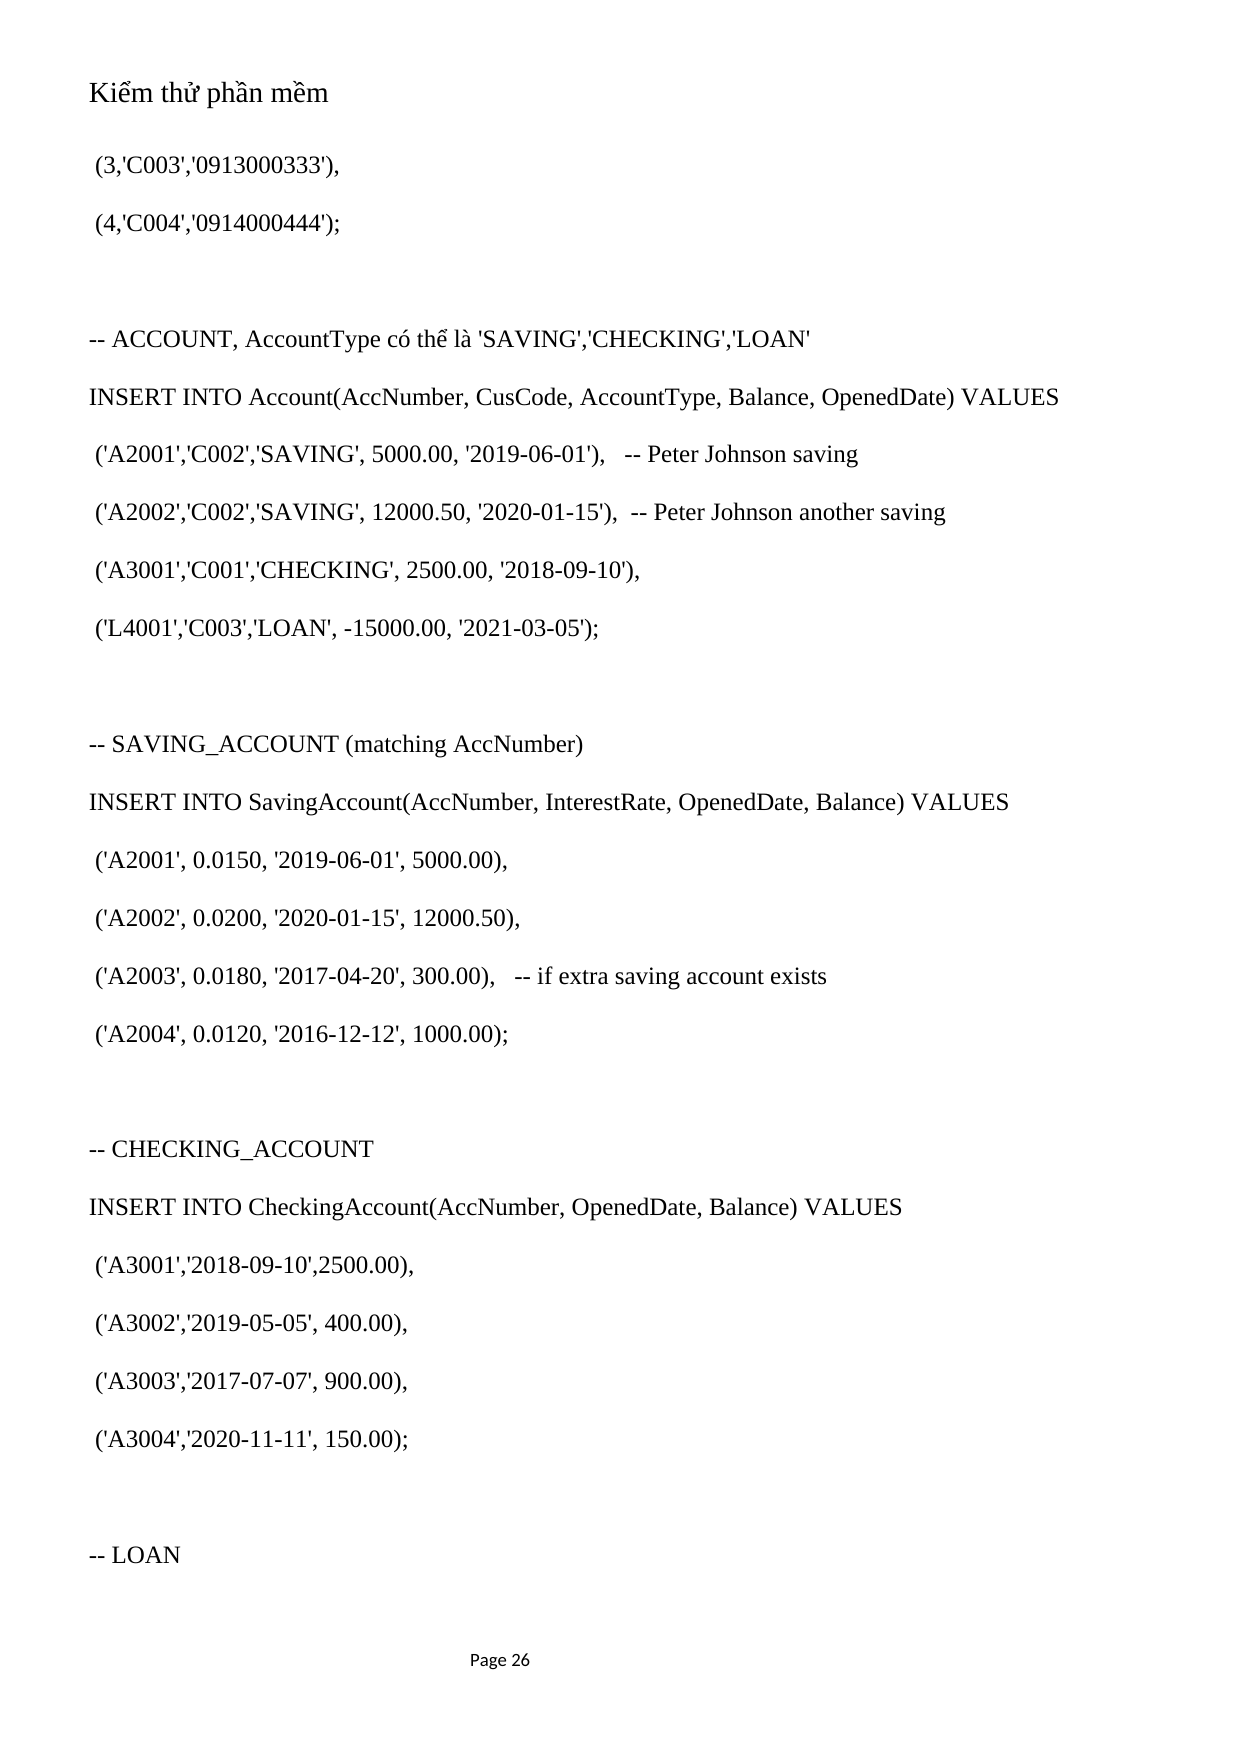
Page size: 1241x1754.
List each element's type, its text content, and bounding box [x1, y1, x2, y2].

list -- LOAN [88, 1540, 1152, 1569]
list ('A3002','2019-05-05', 400.00), [88, 1308, 1152, 1337]
list ('A3001','C001','CHECKING', 2500.00, '2018-09-10'), [88, 555, 1152, 584]
list ('A2003', 0.0180, '2017-04-20', 300.00), -- if extra saving account exists [88, 961, 1152, 989]
list ('A2001','C002','SAVING', 5000.00, '2019-06-01'), -- Peter Johnson saving [88, 439, 1152, 468]
list ('L4001','C003','LOAN', -15000.00, '2021-03-05'); [88, 613, 1152, 642]
list ('A3003','2017-07-07', 900.00), [88, 1366, 1152, 1395]
list ('A2001', 0.0150, '2019-06-01', 5000.00), [88, 845, 1152, 874]
list (4,'C004','0914000444'); [88, 208, 1152, 237]
list ('A2004', 0.0120, '2016-12-12', 1000.00); [88, 1019, 1152, 1047]
list -- CHECKING_ACCOUNT [88, 1134, 1152, 1163]
list INSERT INTO CheckingAccount(AccNumber, OpenedDate, Balance) VALUES [88, 1192, 1152, 1221]
list (3,'C003','0913000333'), [88, 150, 1152, 179]
list INSERT INTO Account(AccNumber, CusCode, AccountType, Balance, OpenedDate) VALUES [88, 382, 1152, 410]
list ('A2002','C002','SAVING', 12000.50, '2020-01-15'), -- Peter Johnson another saving [88, 497, 1152, 526]
list ('A2002', 0.0200, '2020-01-15', 12000.50), [88, 903, 1152, 932]
list ('A3004','2020-11-11', 150.00); [88, 1424, 1152, 1453]
list -- ACCOUNT, AccountType có thể là 'SAVING','CHECKING','LOAN' [88, 324, 1152, 352]
list INSERT INTO SavingAccount(AccNumber, InterestRate, OpenedDate, Balance) VALUES [88, 787, 1152, 816]
list ('A3001','2018-09-10',2500.00), [88, 1250, 1152, 1279]
list -- SAVING_ACCOUNT (matching AccNumber) [88, 729, 1152, 758]
